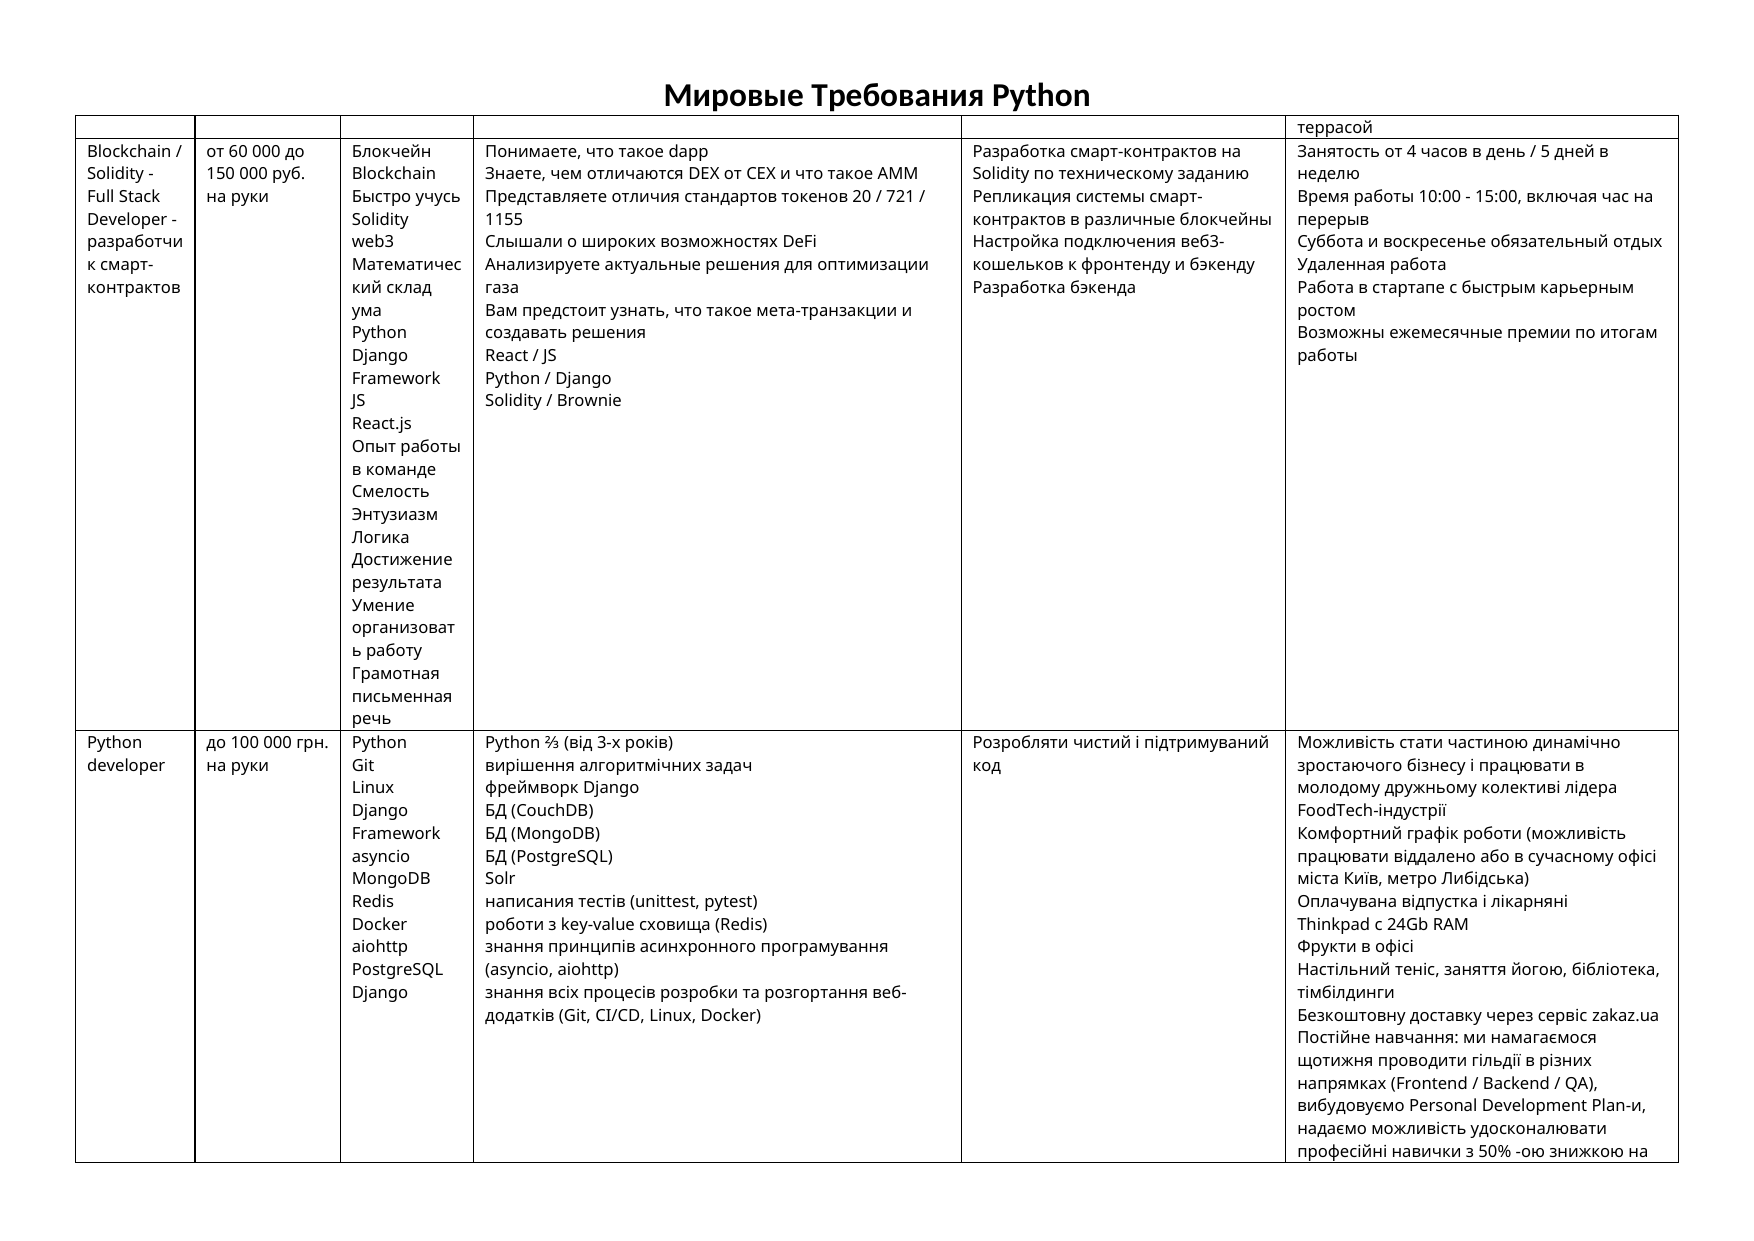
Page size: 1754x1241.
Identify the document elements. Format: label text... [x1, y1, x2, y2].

table_cell Python developer [76, 731, 194, 1162]
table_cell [341, 731, 473, 1162]
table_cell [196, 116, 340, 138]
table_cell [962, 116, 1285, 138]
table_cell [474, 731, 961, 1162]
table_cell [1286, 731, 1678, 1162]
table_cell Понимаете, что такое dapp Знаете, чем отличаются DEX от CEX и что такое AMM Представляете отличия стандартов токенов 20 / 721 / 1155 Слышали о широких возможностях DeFi Анализируете актуальные решения для оптимизации газа Вам предстоит узнать, что такое мета-транзакции и создавать решения React / JS Python / Django Solidity / Brownie [474, 139, 961, 730]
table_cell Разработка смарт-контрактов на Solidity по техническому заданию Репликация системы смарт-контрактов в различные блокчейны Настройка подключения веб3-кошельков к фронтенду и бэкенду Разработка бэкенда [962, 139, 1285, 730]
table_cell Занятость от 4 часов в день / 5 дней в неделю Время работы 10:00 - 15:00, включая час на перерыв Суббота и воскресенье обязательный отдых Удаленная работа Работа в стартапе с быстрым карьерным ростом Возможны ежемесячные премии по итогам работы [1286, 139, 1678, 730]
table_cell Блокчейн Blockchain Быстро учусь Solidity web3 Математический склад ума Python Django Framework JS React.js Опыт работы в команде Смелость Энтузиазм Логика Достижение результата Умение организовать работу Грамотная письменная речь [341, 139, 473, 730]
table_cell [474, 116, 961, 138]
table_cell от 60 000 до 150 000 руб. на руки [196, 139, 340, 730]
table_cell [196, 731, 340, 1162]
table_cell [76, 116, 194, 138]
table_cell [341, 116, 473, 138]
table_cell Blockchain / Solidity - Full Stack Developer - разработчик смарт-контрактов [76, 139, 194, 730]
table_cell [962, 731, 1285, 1162]
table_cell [1286, 116, 1678, 138]
